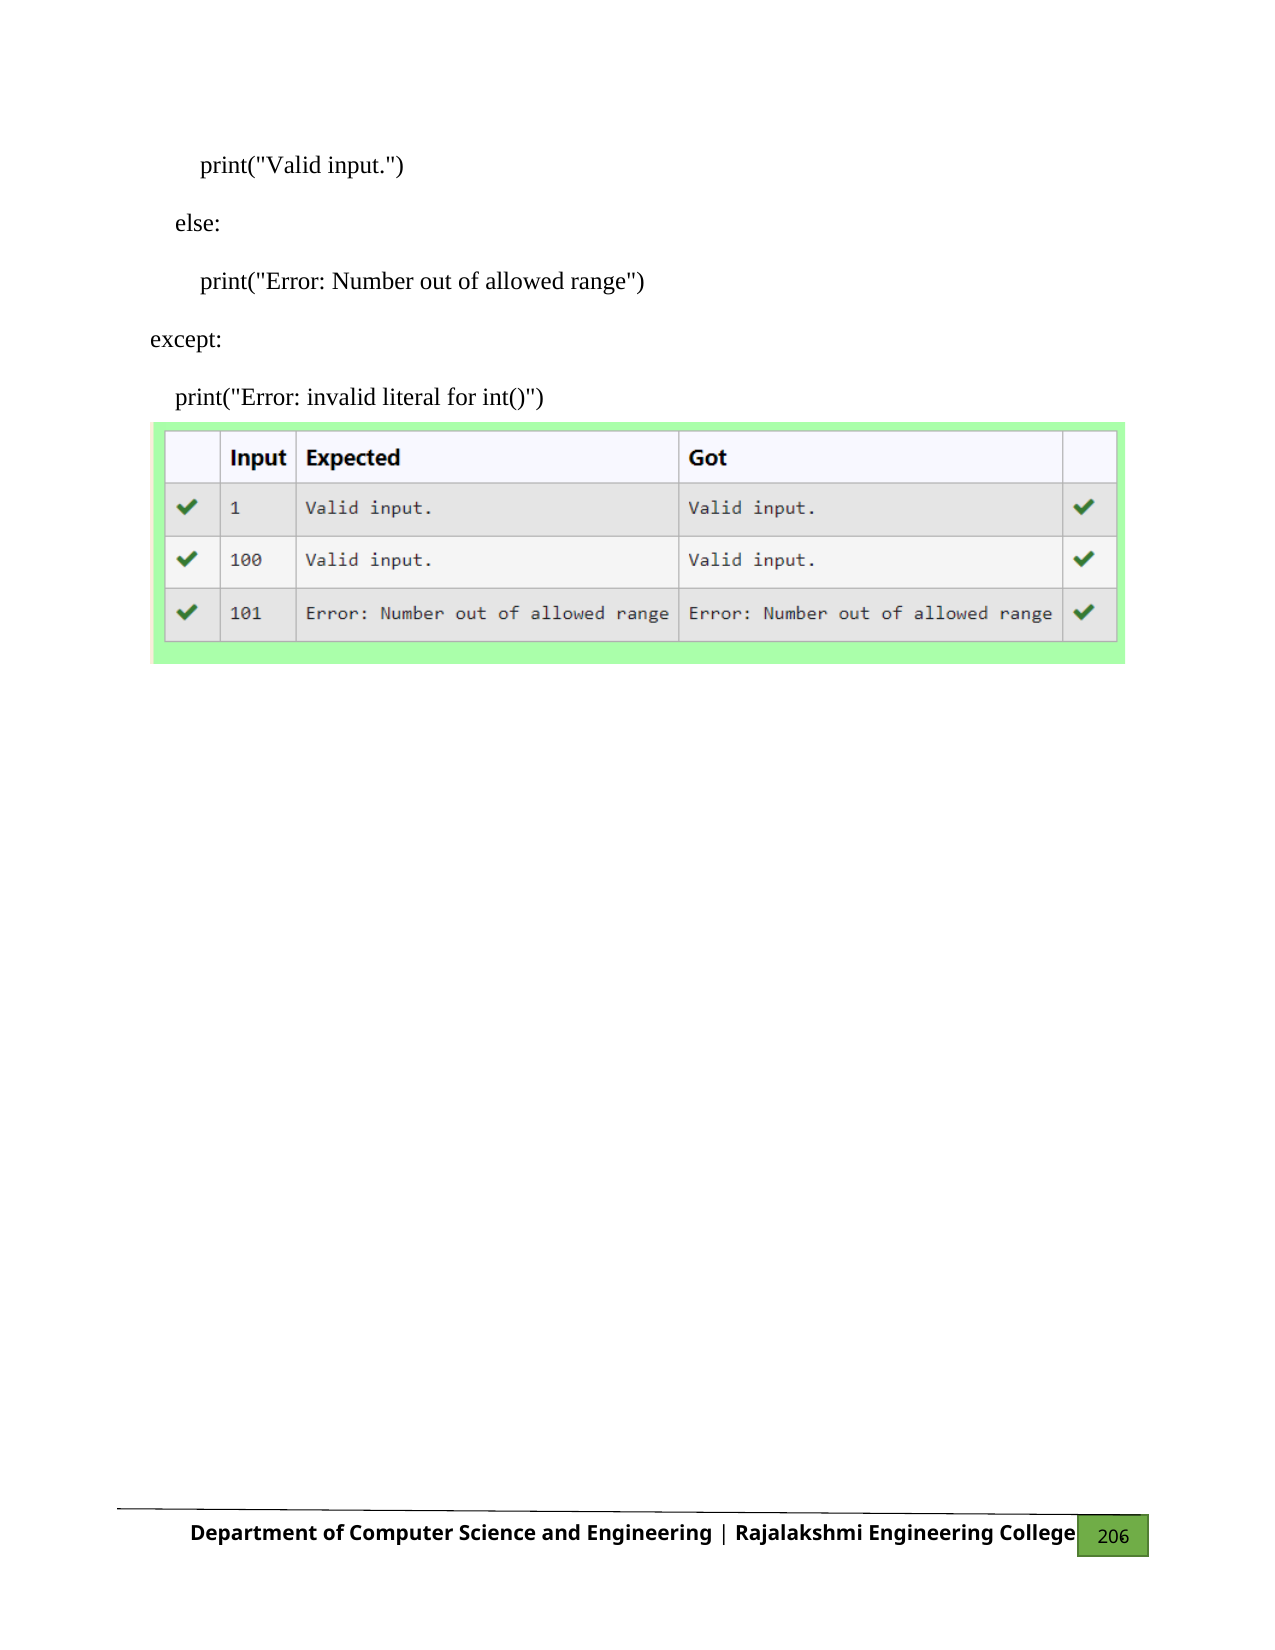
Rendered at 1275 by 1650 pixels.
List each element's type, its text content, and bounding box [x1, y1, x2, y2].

text print("Error: Number out of allowed range") [150, 266, 1125, 294]
text print("Valid input.") [150, 150, 1125, 179]
text else: [150, 208, 1125, 237]
picture [150, 422, 1125, 664]
text print("Error: invalid literal for int()") [150, 382, 1125, 410]
text except: [150, 324, 1125, 352]
